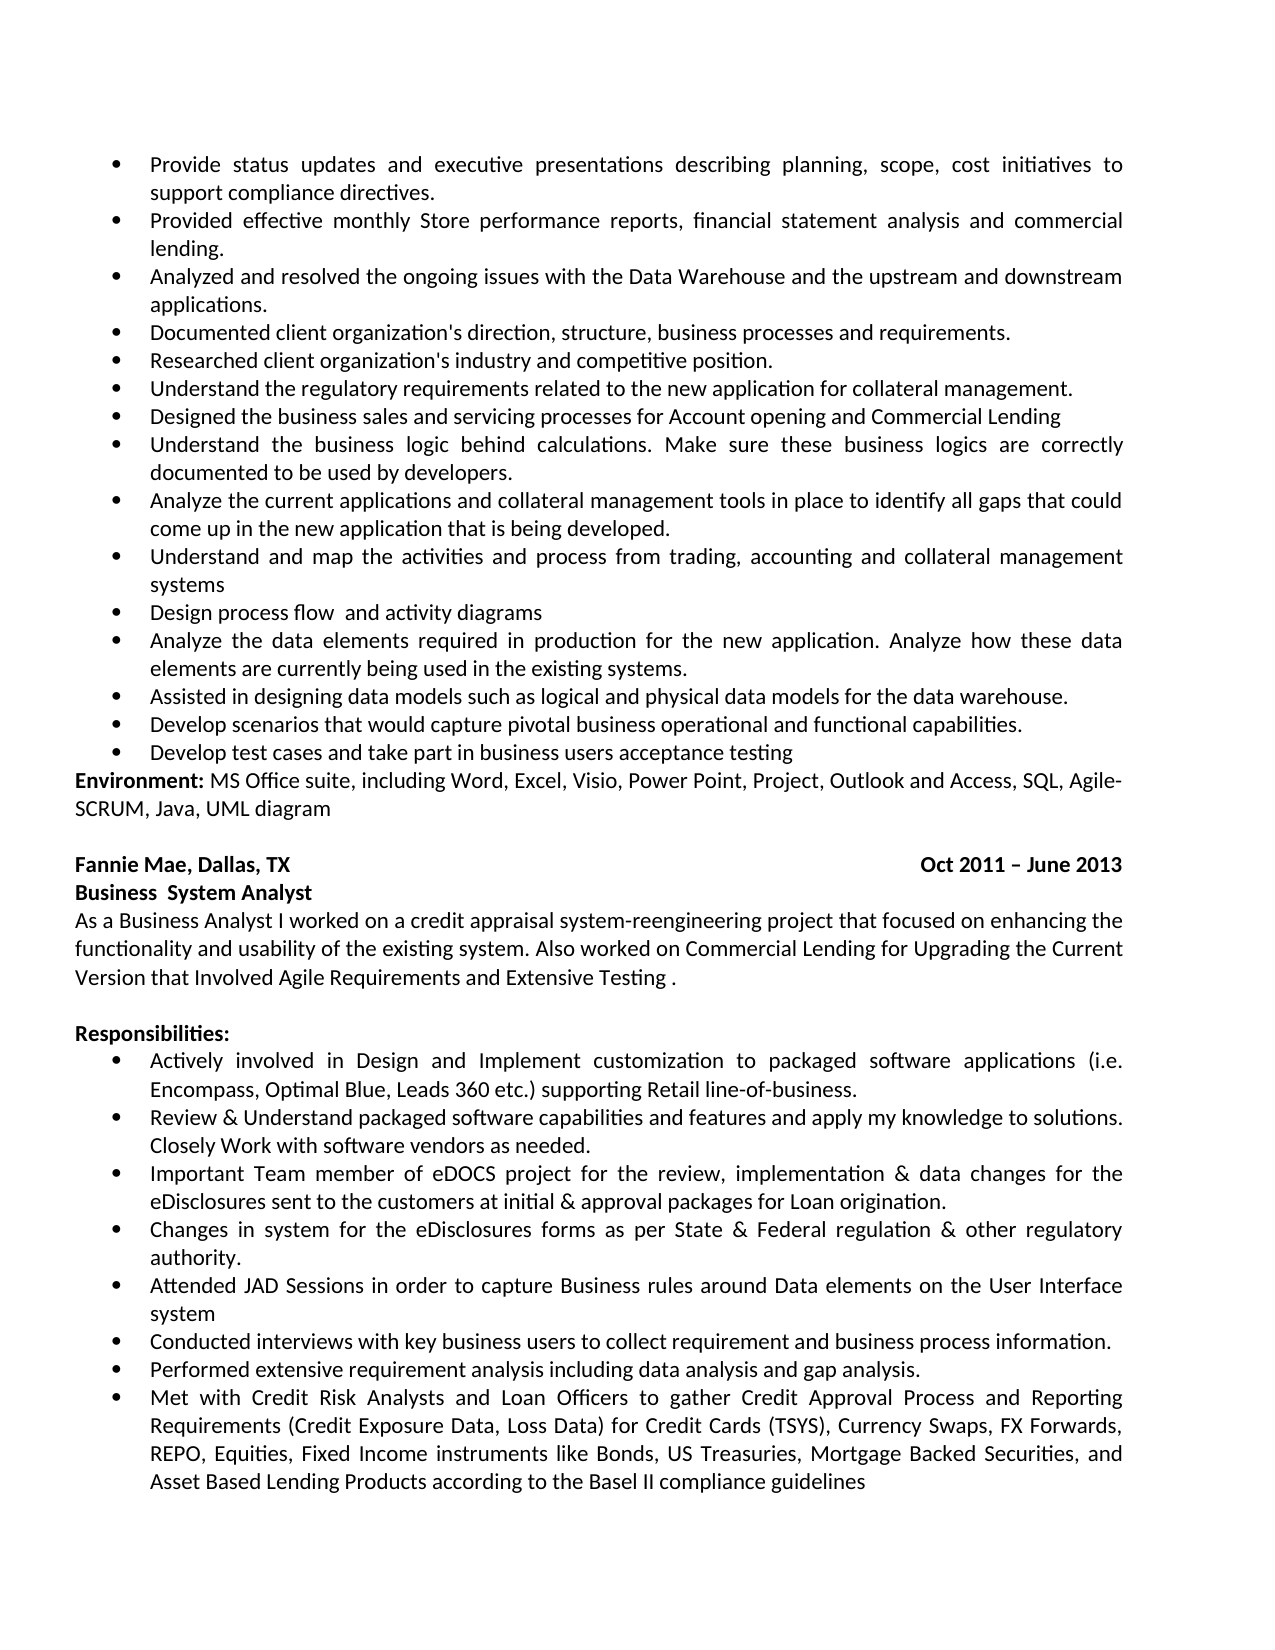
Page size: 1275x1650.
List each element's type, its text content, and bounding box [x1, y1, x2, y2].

list Important Team member of eDOCS project for the review, implementation & data changes for the eDisclosures sent to the customers at initial & approval packages for Loan origination. [112, 1159, 1125, 1215]
list Assisted in designing data models such as logical and physical data models for the data warehouse. [112, 682, 1125, 710]
list Analyze the current applications and collateral management tools in place to identify all gaps that could come up in the new application that is being developed. [112, 486, 1125, 542]
list Design process flow and activity diagrams [112, 598, 1125, 626]
list Met with Credit Risk Analysts and Loan Officers to gather Credit Approval Process and Reporting Requirements (Credit Exposure Data, Loss Data) for Credit Cards (TSYS), Currency Swaps, FX Forwards, REPO, Equities, Fixed Income instruments like Bonds, US Treasuries, Mortgage Backed Securities, and Asset Based Lending Products according to the Basel II compliance guidelines [112, 1383, 1125, 1495]
list Designed the business sales and servicing processes for Account opening and Commercial Lending [112, 402, 1125, 430]
text Responsibilities: [75, 1019, 1125, 1047]
list Attended JAD Sessions in order to capture Business rules around Data elements on the User Interface system [112, 1271, 1125, 1327]
list Understand and map the activities and process from trading, accounting and collateral management systems [112, 542, 1125, 598]
list Review & Understand packaged software capabilities and features and apply my knowledge to solutions. Closely Work with software vendors as needed. [112, 1103, 1125, 1159]
text Environment: MS Office suite, including Word, Excel, Visio, Power Point, Project, Outlook and Access, SQL, Agile-SCRUM, Java, UML diagram [75, 766, 1125, 822]
list Documented client organization's direction, structure, business processes and requirements. [112, 318, 1125, 346]
list Develop test cases and take part in business users acceptance testing [112, 738, 1125, 766]
list Analyze the data elements required in production for the new application. Analyze how these data elements are currently being used in the existing systems. [112, 626, 1125, 682]
list Analyzed and resolved the ongoing issues with the Data Warehouse and the upstream and downstream applications. [112, 262, 1125, 318]
list Provide status updates and executive presentations describing planning, scope, cost initiatives to support compliance directives. [112, 150, 1125, 206]
list Understand the business logic behind calculations. Make sure these business logics are correctly documented to be used by developers. [112, 430, 1125, 486]
text As a Business Analyst I worked on a credit appraisal system-reengineering project that focused on enhancing the functionality and usability of the existing system. Also worked on Commercial Lending for Upgrading the Current Version that Involved Agile Requirements and Extensive Testing . [75, 907, 1125, 991]
text Fannie Mae, Dallas, TX Oct 2011 – June 2013 [75, 851, 1125, 878]
list Actively involved in Design and Implement customization to packaged software applications (i.e. Encompass, Optimal Blue, Leads 360 etc.) supporting Retail line-of-business. [112, 1047, 1125, 1103]
list Conducted interviews with key business users to collect requirement and business process information. [112, 1327, 1125, 1355]
list Performed extensive requirement analysis including data analysis and gap analysis. [112, 1355, 1125, 1383]
text Business System Analyst [75, 878, 1125, 907]
list Changes in system for the eDisclosures forms as per State & Federal regulation & other regulatory authority. [112, 1215, 1125, 1271]
list Researched client organization's industry and competitive position. [112, 346, 1125, 374]
list Provided effective monthly Store performance reports, financial statement analysis and commercial lending. [112, 206, 1125, 262]
list Understand the regulatory requirements related to the new application for collateral management. [112, 374, 1125, 402]
list Develop scenarios that would capture pivotal business operational and functional capabilities. [112, 710, 1125, 738]
